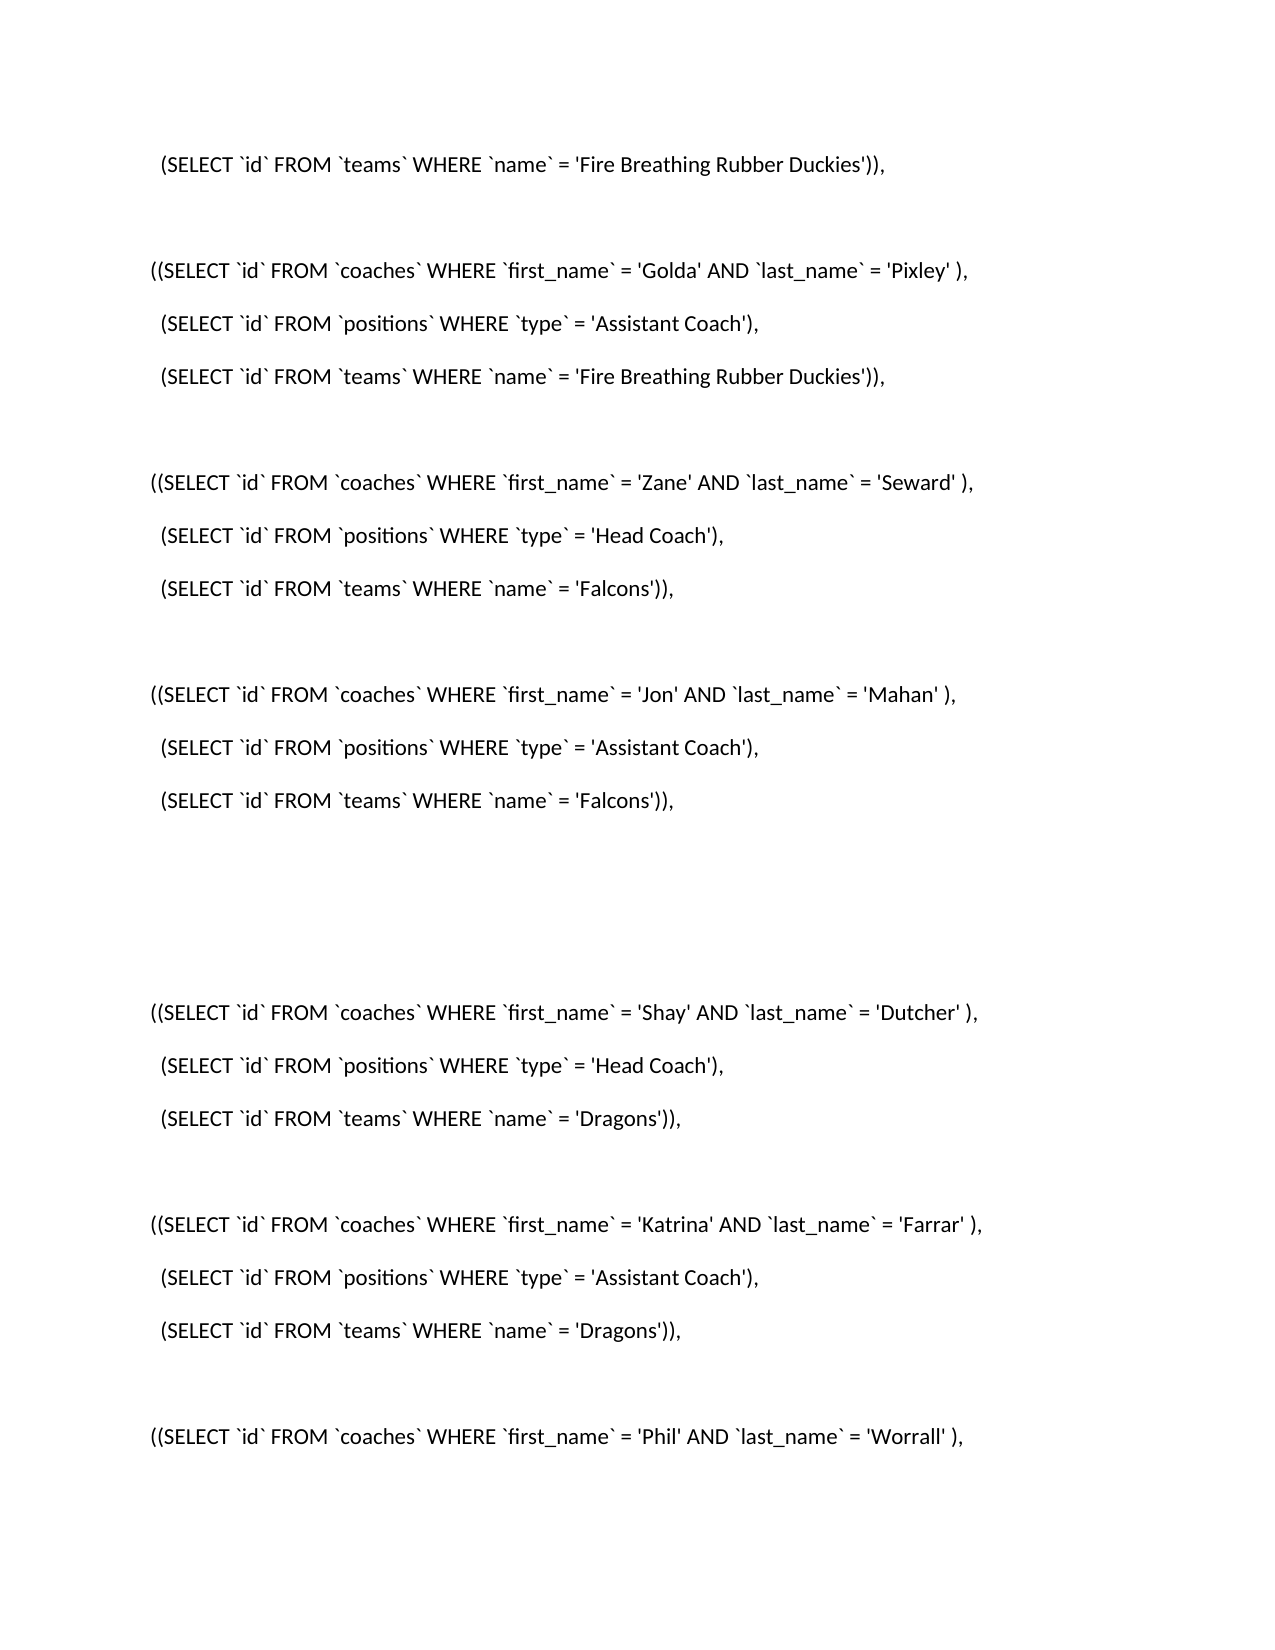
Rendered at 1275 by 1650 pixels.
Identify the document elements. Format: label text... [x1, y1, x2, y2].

text (SELECT `id` FROM `teams` WHERE `name` = 'Dragons')), [150, 1316, 1125, 1344]
text (SELECT `id` FROM `teams` WHERE `name` = 'Falcons')), [150, 574, 1125, 602]
text (SELECT `id` FROM `teams` WHERE `name` = 'Fire Breathing Rubber Duckies')), [150, 150, 1125, 178]
text ((SELECT `id` FROM `coaches` WHERE `first_name` = 'Jon' AND `last_name` = 'Mahan' ), [150, 680, 1125, 708]
text (SELECT `id` FROM `positions` WHERE `type` = 'Assistant Coach'), [150, 733, 1125, 761]
text ((SELECT `id` FROM `coaches` WHERE `first_name` = 'Katrina' AND `last_name` = 'Farrar' ), [150, 1210, 1125, 1238]
text ((SELECT `id` FROM `coaches` WHERE `first_name` = 'Golda' AND `last_name` = 'Pixley' ), [150, 256, 1125, 284]
text ((SELECT `id` FROM `coaches` WHERE `first_name` = 'Shay' AND `last_name` = 'Dutcher' ), [150, 998, 1125, 1026]
text (SELECT `id` FROM `positions` WHERE `type` = 'Head Coach'), [150, 1051, 1125, 1079]
text ((SELECT `id` FROM `coaches` WHERE `first_name` = 'Phil' AND `last_name` = 'Worrall' ), [150, 1422, 1125, 1451]
text (SELECT `id` FROM `teams` WHERE `name` = 'Falcons')), [150, 786, 1125, 814]
text (SELECT `id` FROM `positions` WHERE `type` = 'Assistant Coach'), [150, 309, 1125, 337]
text (SELECT `id` FROM `positions` WHERE `type` = 'Assistant Coach'), [150, 1263, 1125, 1291]
text (SELECT `id` FROM `teams` WHERE `name` = 'Fire Breathing Rubber Duckies')), [150, 362, 1125, 390]
text ((SELECT `id` FROM `coaches` WHERE `first_name` = 'Zane' AND `last_name` = 'Seward' ), [150, 468, 1125, 496]
text (SELECT `id` FROM `positions` WHERE `type` = 'Head Coach'), [150, 521, 1125, 549]
text (SELECT `id` FROM `teams` WHERE `name` = 'Dragons')), [150, 1104, 1125, 1132]
